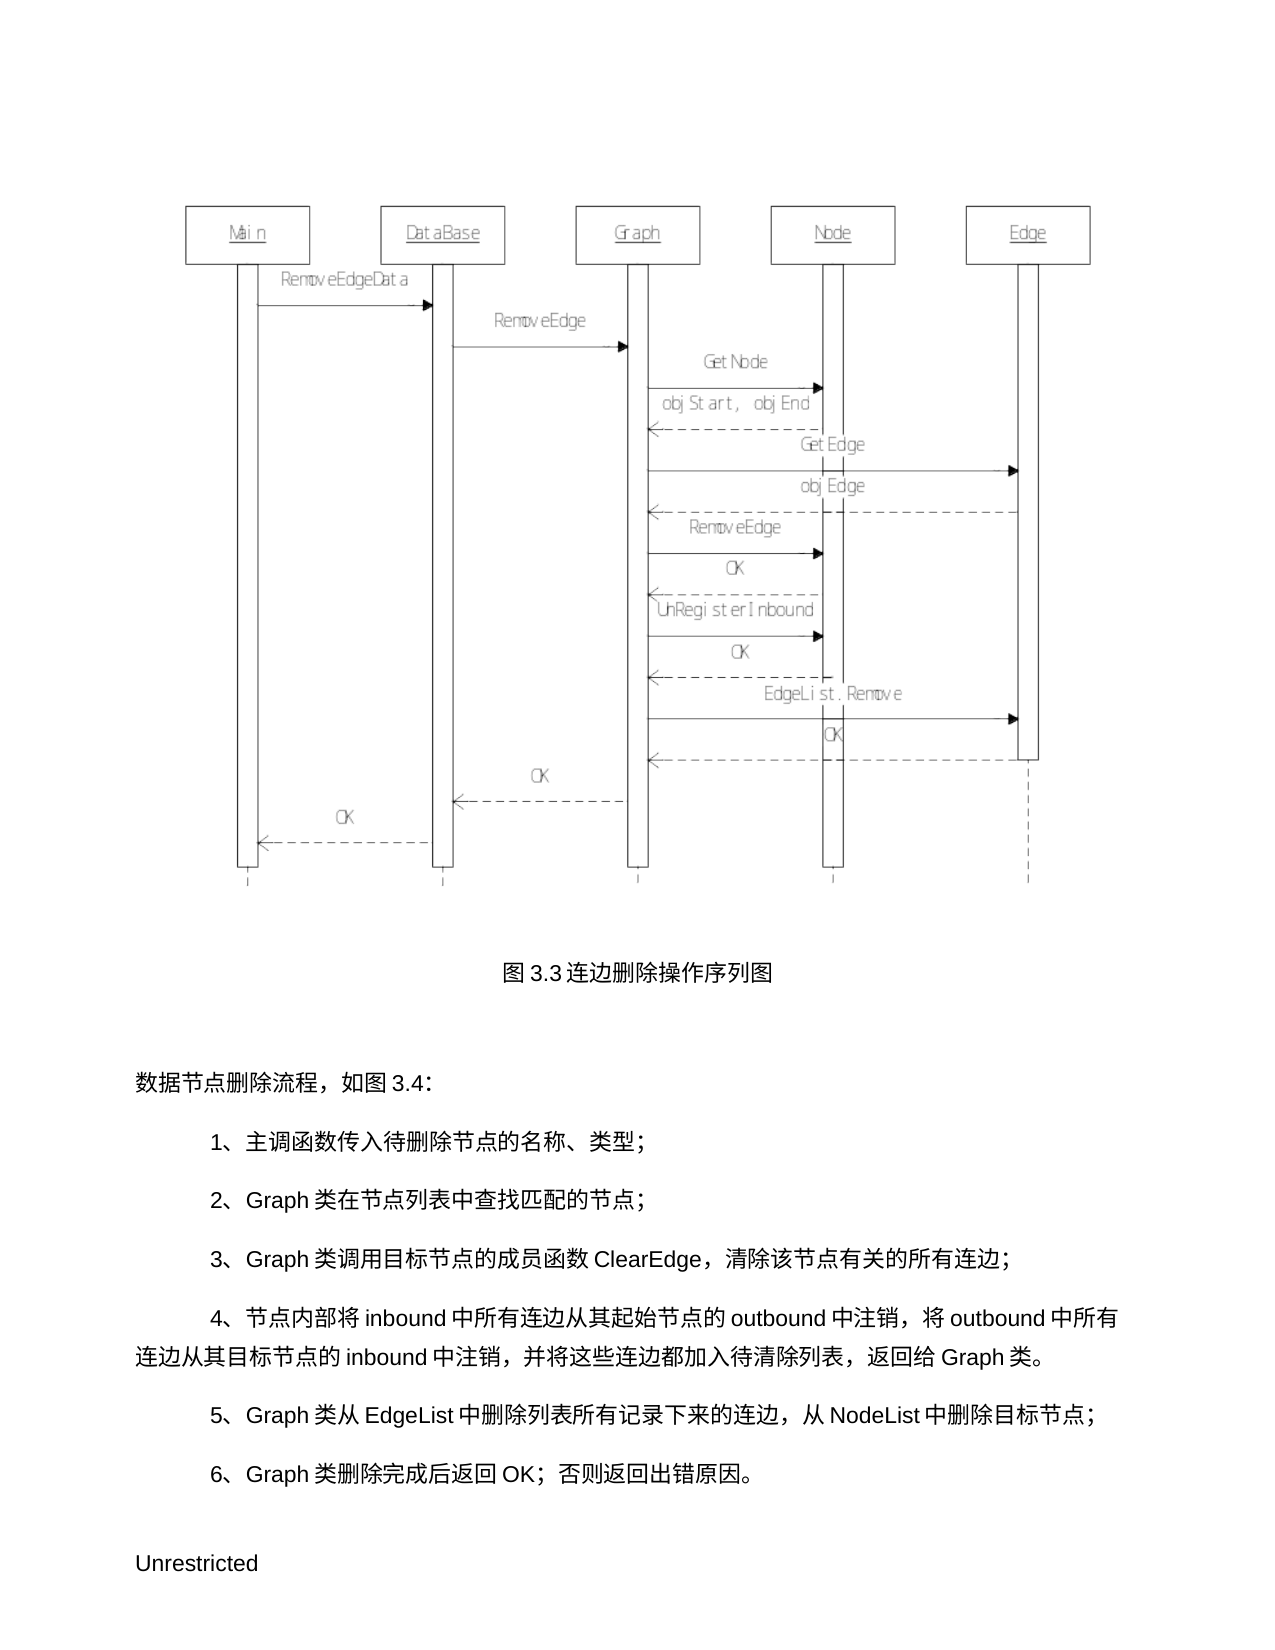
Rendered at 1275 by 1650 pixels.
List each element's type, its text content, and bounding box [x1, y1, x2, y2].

text 1、主调函数传入待删除节点的名称、类型； [135, 1123, 1140, 1157]
text 数据节点删除流程，如图3.4： [135, 1064, 1140, 1098]
text 4、节点内部将inbound中所有连边从其起始节点的outbound中注销，将outbound中所有连边从其目标节点的inbound中注销，并将这些连边都加入待清除列表，返回给Graph类。 [135, 1300, 1140, 1372]
text 2、Graph类在节点列表中查找匹配的节点； [135, 1182, 1140, 1216]
text 6、Graph类删除完成后返回OK；否则返回出错原因。 [135, 1456, 1140, 1489]
text 图3.3连边删除操作序列图 [135, 954, 1140, 988]
text 5、Graph类从EdgeList中删除列表所有记录下来的连边，从NodeList中删除目标节点； [135, 1397, 1140, 1431]
text 3、Graph类调用目标节点的成员函数ClearEdge，清除该节点有关的所有连边； [135, 1241, 1140, 1274]
